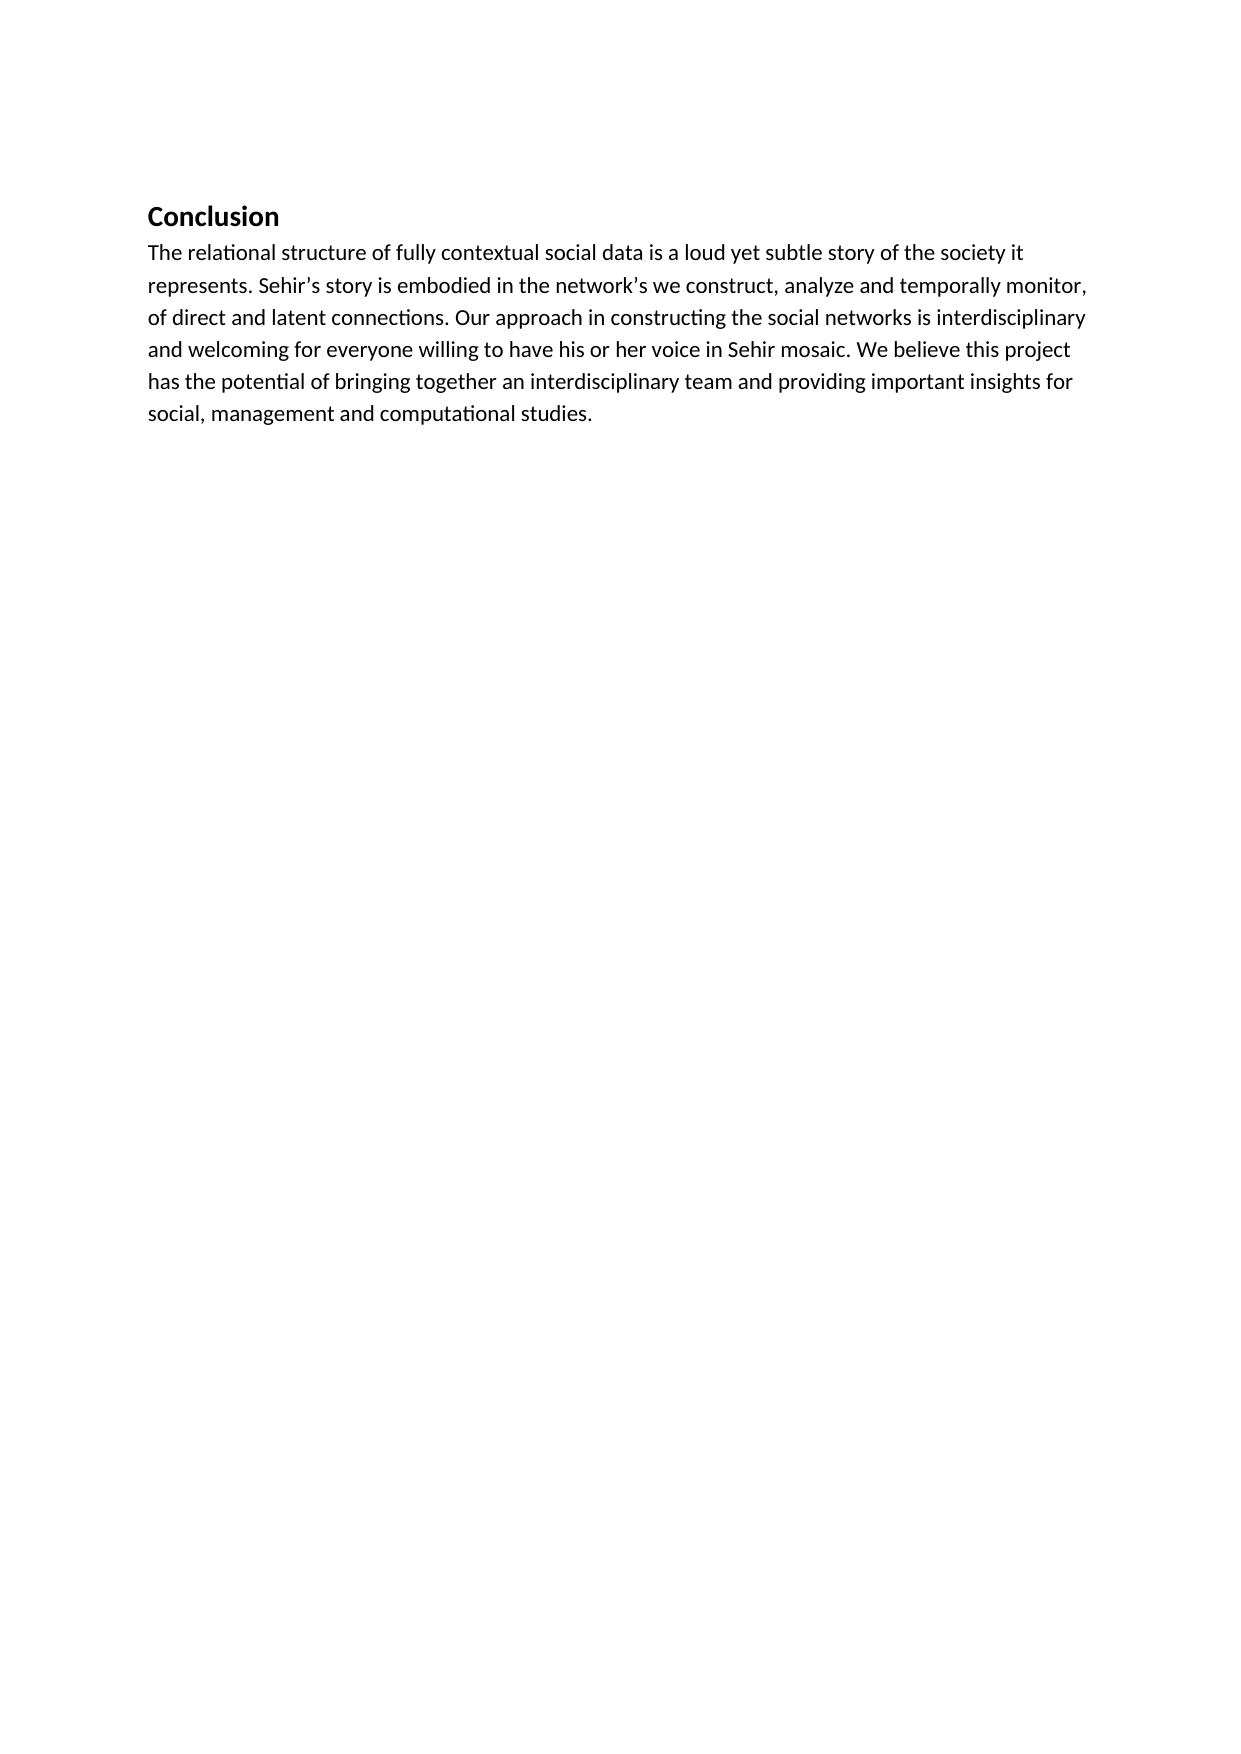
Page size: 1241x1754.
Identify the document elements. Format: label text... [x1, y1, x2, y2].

subtitle Conclusion [148, 198, 1093, 233]
text The relational structure of fully contextual social data is a loud yet subtle story of the society it represents. Sehir’s story is embodied in the network’s we construct, analyze and temporally monitor, of direct and latent connections. Our approach in constructing the social networks is interdisciplinary and welcoming for everyone willing to have his or her voice in Sehir mosaic. We believe this project has the potential of bringing together an interdisciplinary team and providing important insights for social, management and computational studies. [148, 238, 1093, 427]
